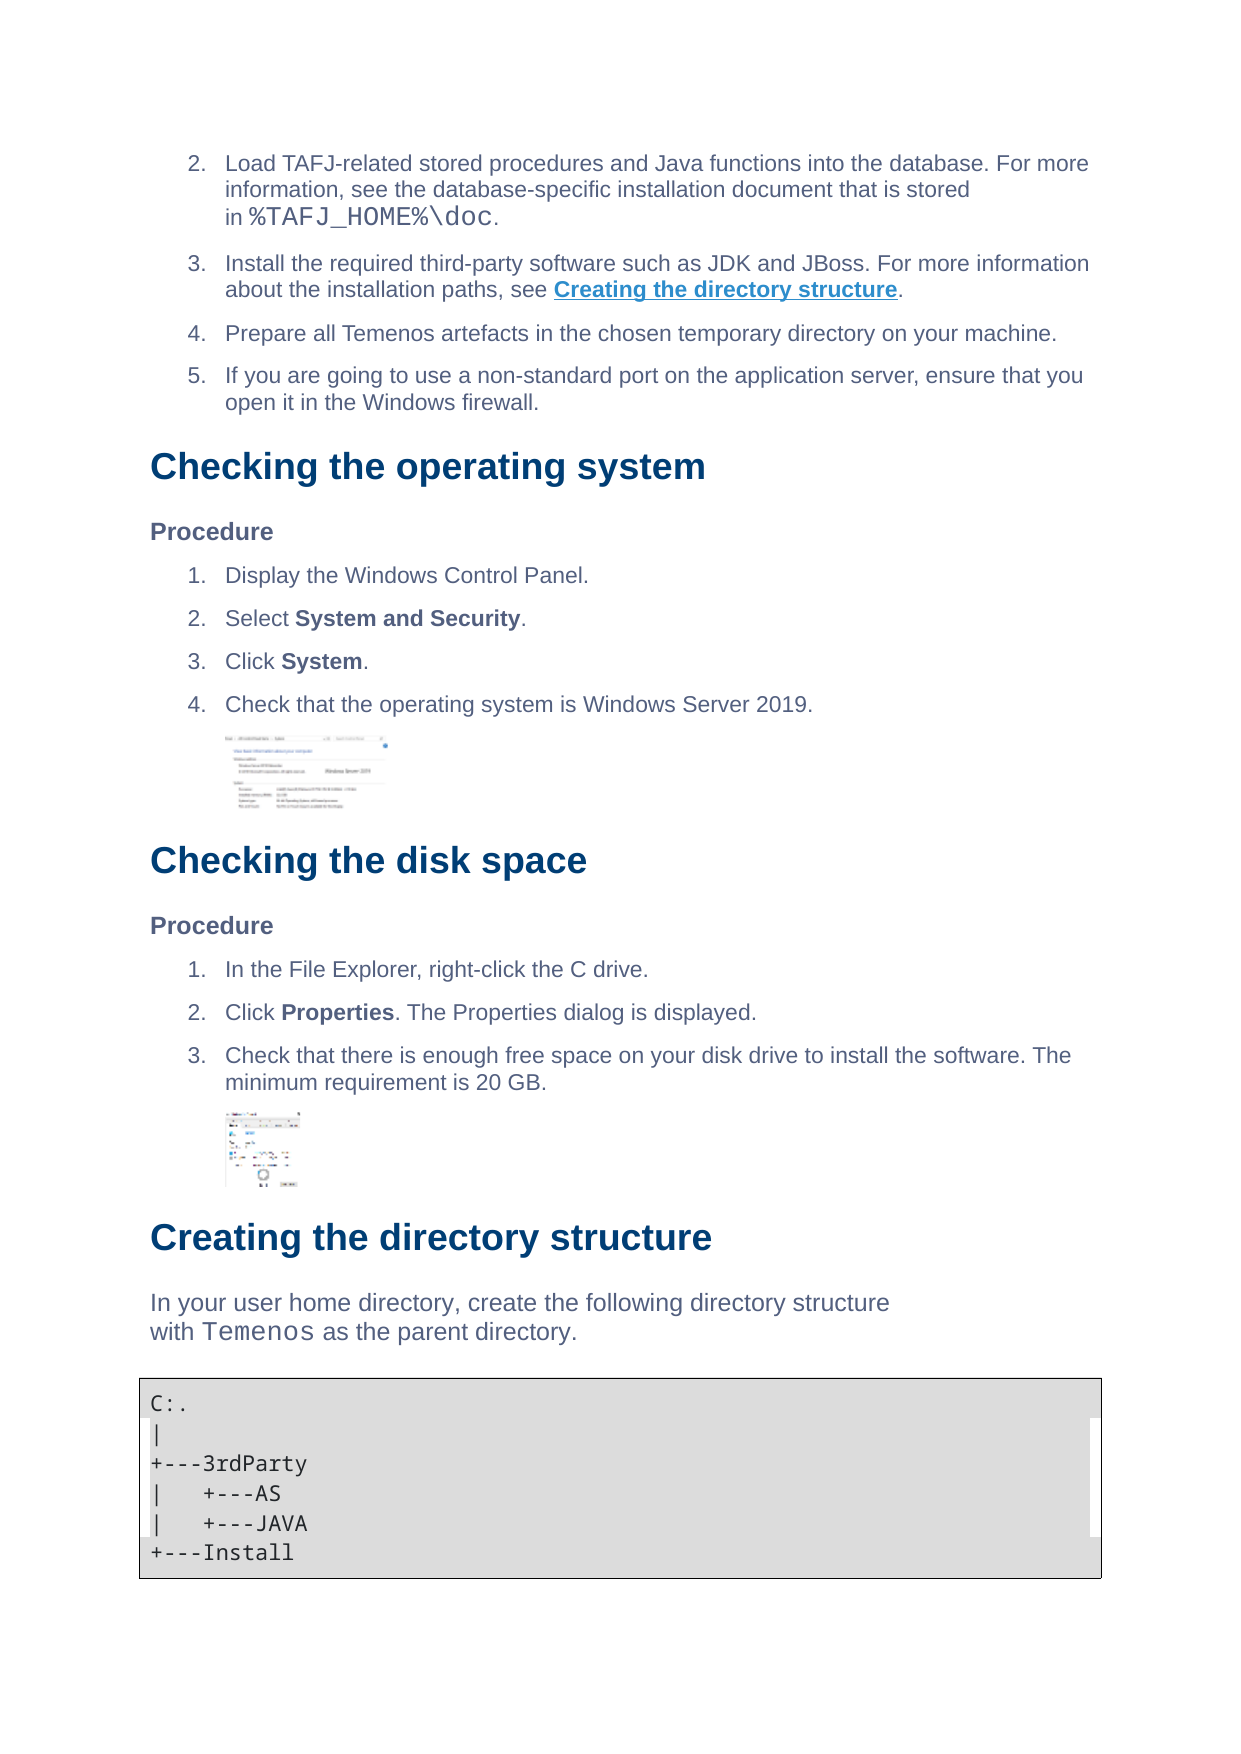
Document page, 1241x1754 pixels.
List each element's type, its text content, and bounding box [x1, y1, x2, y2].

list Prepare all Temenos artefacts in the chosen temporary directory on your machine. [187, 319, 1090, 346]
list Check that the operating system is Windows Server 2019. [187, 691, 1090, 717]
list Display the Windows Control Panel. [187, 562, 1090, 588]
list Load TAFJ-related stored procedures and Java functions into the database. For more information, see the database-specific installation document that is stored in %TAFJ_HOME%\doc. [187, 150, 1090, 233]
picture [225, 1111, 300, 1187]
subtitle Creating the directory structure [150, 1216, 1090, 1259]
list Select System and Security. [187, 605, 1090, 631]
list In the File Explorer, right-click the C drive. [187, 956, 1090, 982]
picture [225, 734, 388, 810]
text In your user home directory, create the following directory structure with Temenos as the parent directory. [150, 1288, 1090, 1348]
list If you are going to use a non-standard port on the application server, ensure that you open it in the Windows firewall. [187, 362, 1090, 415]
text | +---AS [150, 1478, 1090, 1507]
text C:. [140, 1379, 1101, 1418]
list Check that there is enough free space on your disk drive to install the software. The minimum requirement is 20 GB. [187, 1042, 1090, 1095]
list Install the required third-party software such as JDK and JBoss. For more information about the installation paths, see Creating the directory structure. [187, 250, 1090, 303]
list Click System. [187, 648, 1090, 674]
text +---Install [140, 1526, 1101, 1578]
text | [150, 1418, 1090, 1448]
text | +---JAVA [150, 1507, 1090, 1526]
text Procedure [150, 911, 1090, 939]
subtitle Checking the operating system [150, 444, 1090, 487]
text Procedure [150, 517, 1090, 545]
text +---3rdParty [150, 1448, 1090, 1478]
list Click Properties. The Properties dialog is displayed. [187, 999, 1090, 1025]
subtitle Checking the disk space [150, 838, 1090, 881]
